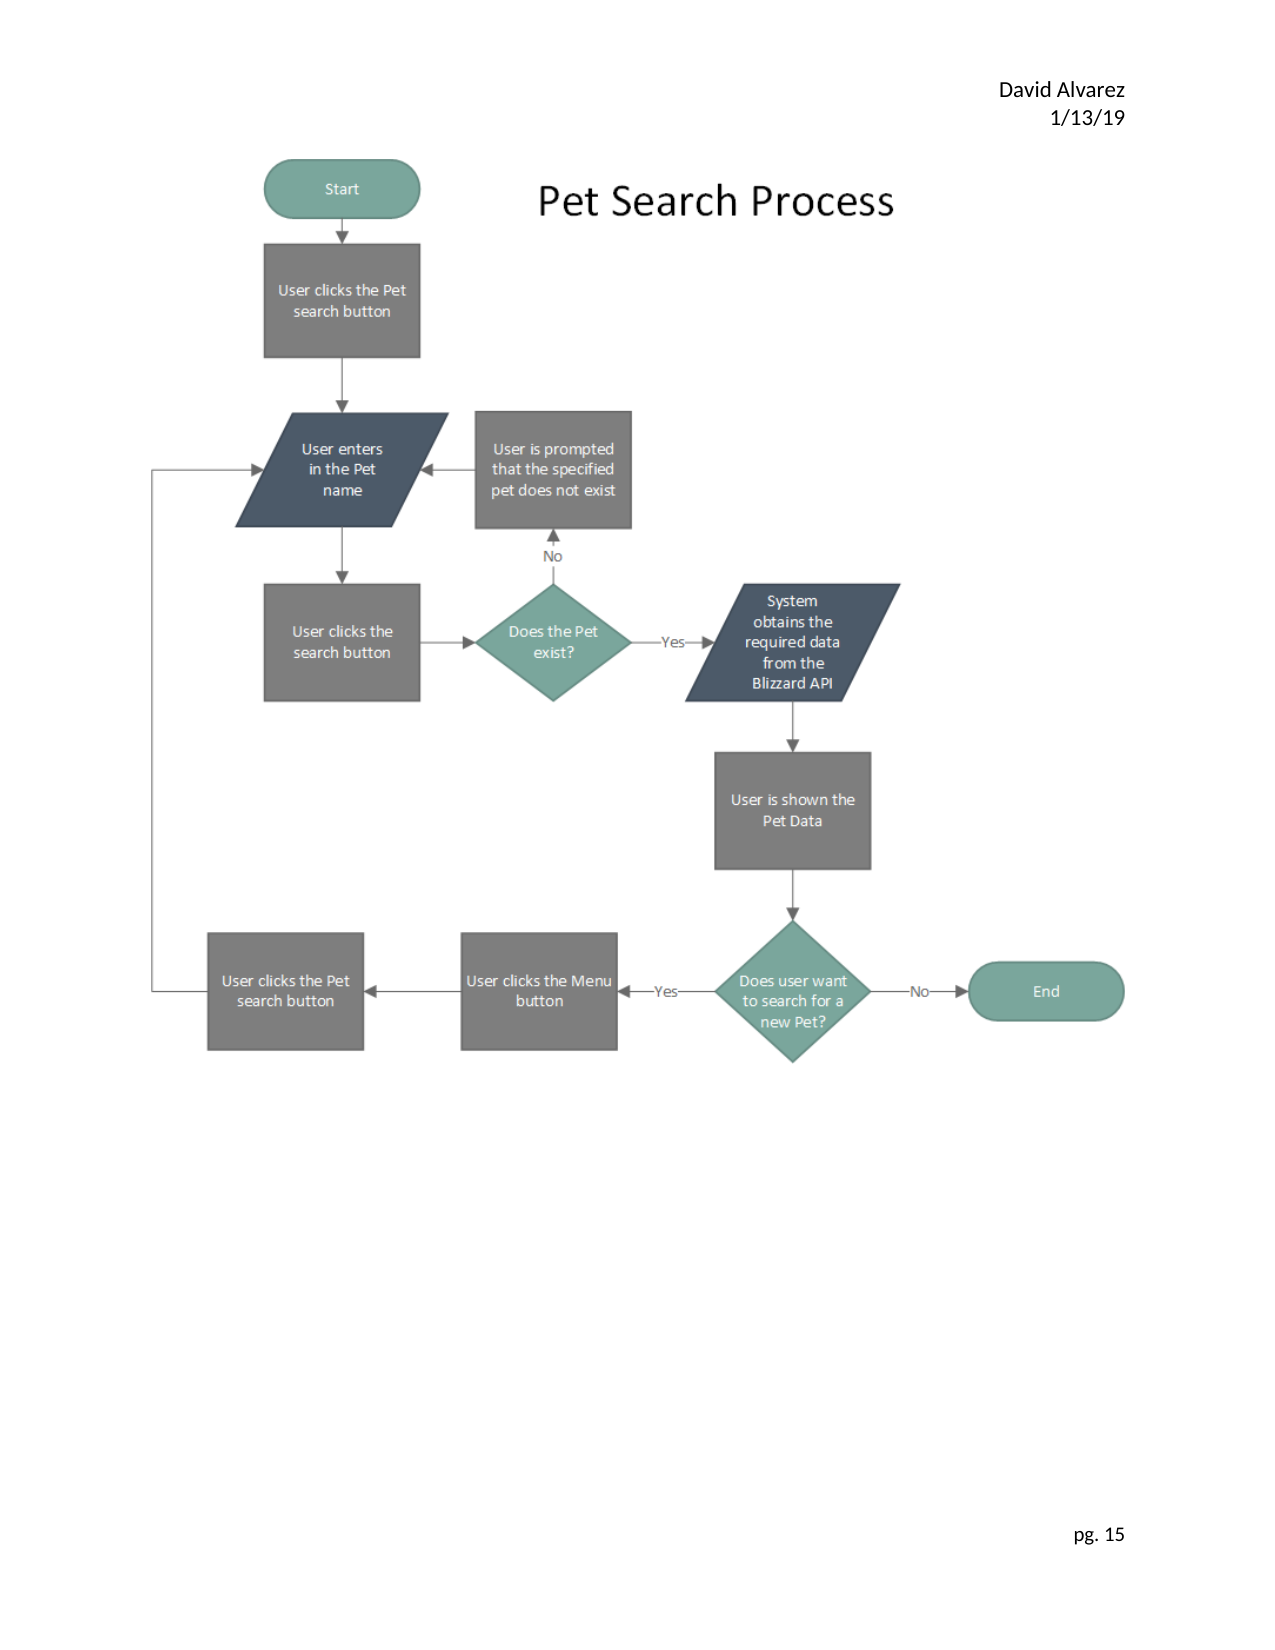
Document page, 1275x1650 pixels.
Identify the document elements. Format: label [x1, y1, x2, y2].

picture [150, 159, 1125, 1064]
